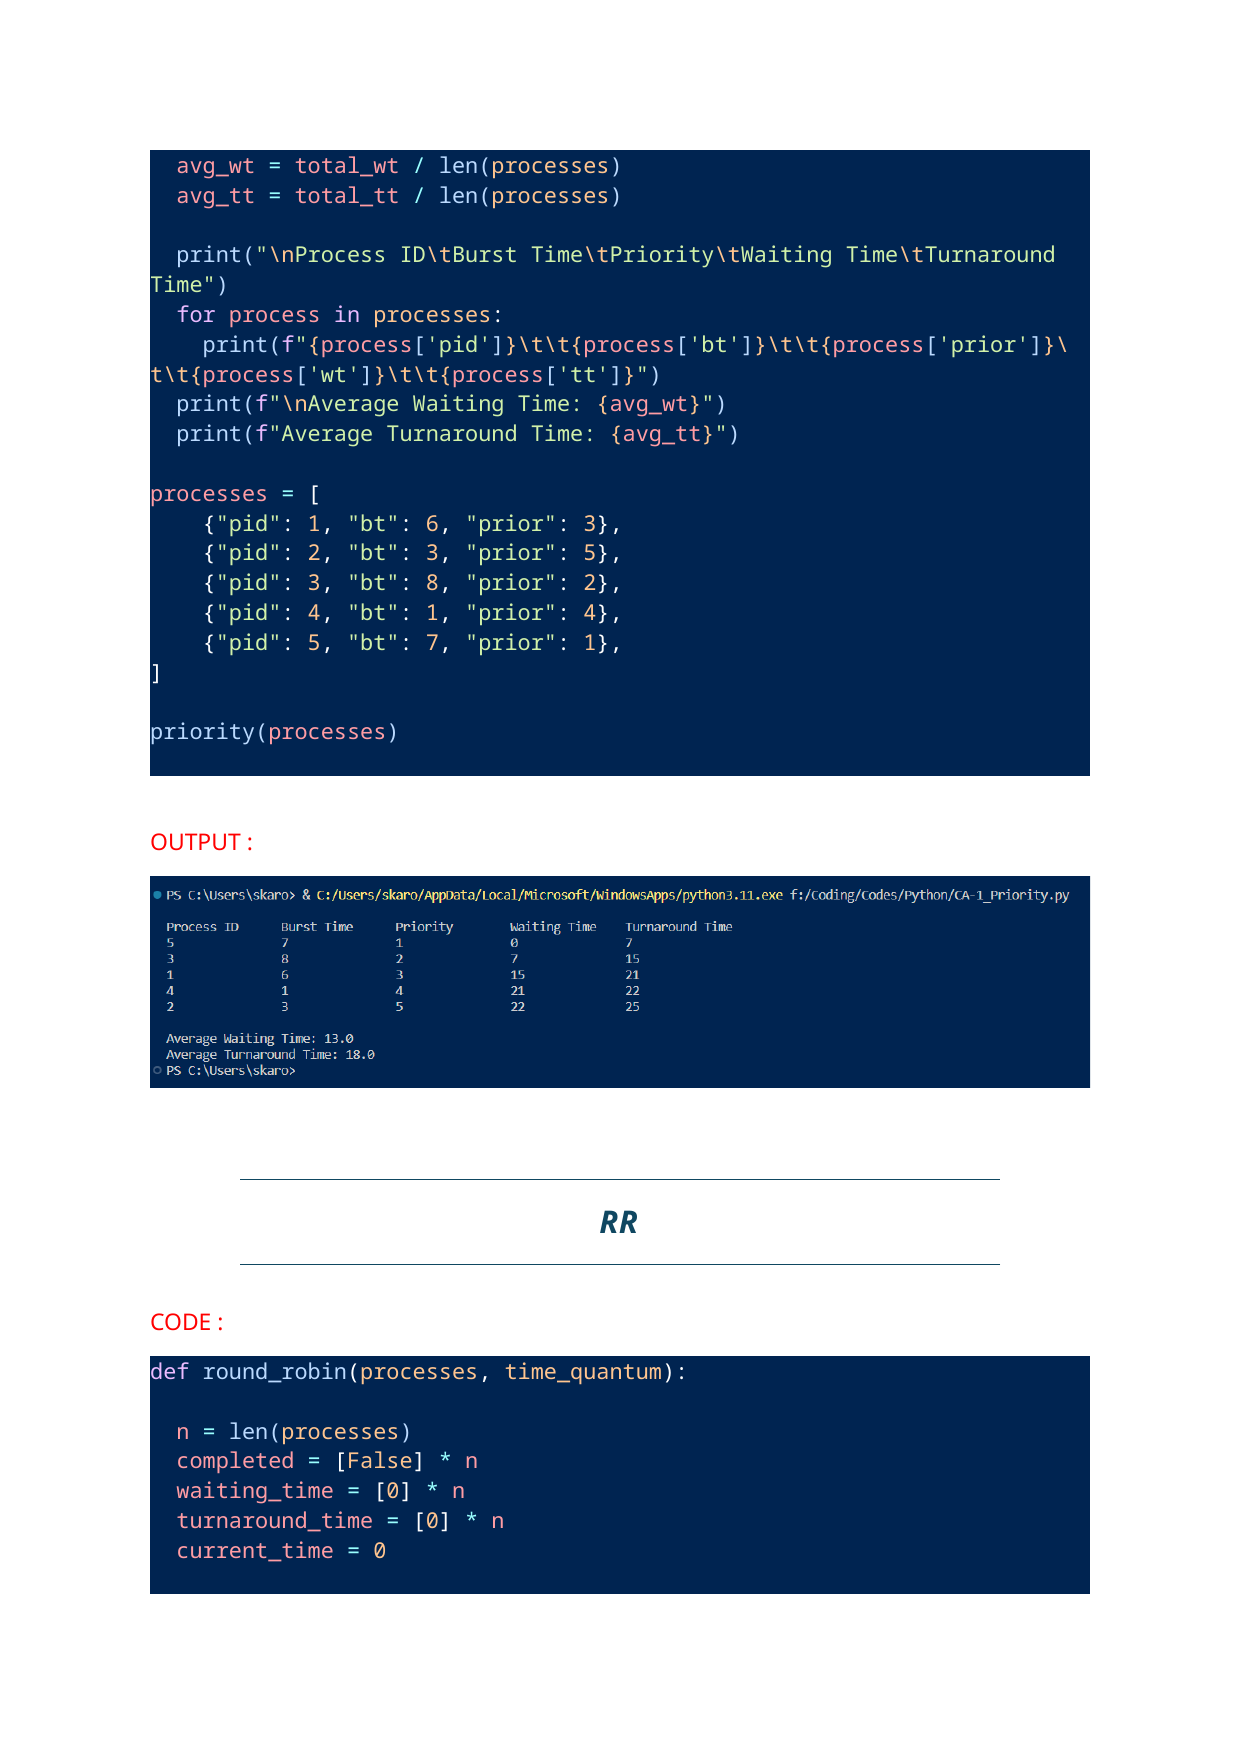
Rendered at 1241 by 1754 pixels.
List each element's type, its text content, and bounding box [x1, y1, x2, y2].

text RR [240, 1180, 1000, 1264]
text current_time = 0 [150, 1535, 1090, 1564]
text turnaround_time = [0] * n [150, 1505, 1090, 1535]
text n = len(processes) [150, 1416, 1090, 1445]
text CODE : [150, 1306, 1090, 1337]
text print(f"{process['pid']}\t\t{process['bt']}\t\t{process['prior']}\t\t{process['wt']}\t\t{process['tt']}") [150, 329, 1090, 388]
text print(f"\nAverage Waiting Time: {avg_wt}") [150, 388, 1090, 418]
text print("\nProcess ID\tBurst Time\tPriority\tWaiting Time\tTurnaround Time") [150, 239, 1090, 299]
text {"pid": 5, "bt": 7, "prior": 1}, [150, 627, 1090, 656]
text def round_robin(processes, time_quantum): [150, 1356, 1090, 1386]
text waiting_time = [0] * n [150, 1475, 1090, 1505]
text OUTPUT : [150, 826, 1090, 857]
text {"pid": 2, "bt": 3, "prior": 5}, [150, 537, 1090, 567]
text {"pid": 1, "bt": 6, "prior": 3}, [150, 507, 1090, 537]
text processes = [ [150, 478, 1090, 507]
text avg_tt = total_tt / len(processes) [150, 180, 1090, 209]
text {"pid": 4, "bt": 1, "prior": 4}, [150, 597, 1090, 627]
text avg_wt = total_wt / len(processes) [150, 150, 1090, 180]
text print(f"Average Turnaround Time: {avg_tt}") [150, 418, 1090, 448]
text ] [150, 656, 1090, 686]
text completed = [False] * n [150, 1445, 1090, 1475]
text {"pid": 3, "bt": 8, "prior": 2}, [150, 567, 1090, 597]
picture [150, 876, 1091, 1088]
text for process in processes: [150, 299, 1090, 329]
text priority(processes) [150, 716, 1090, 746]
